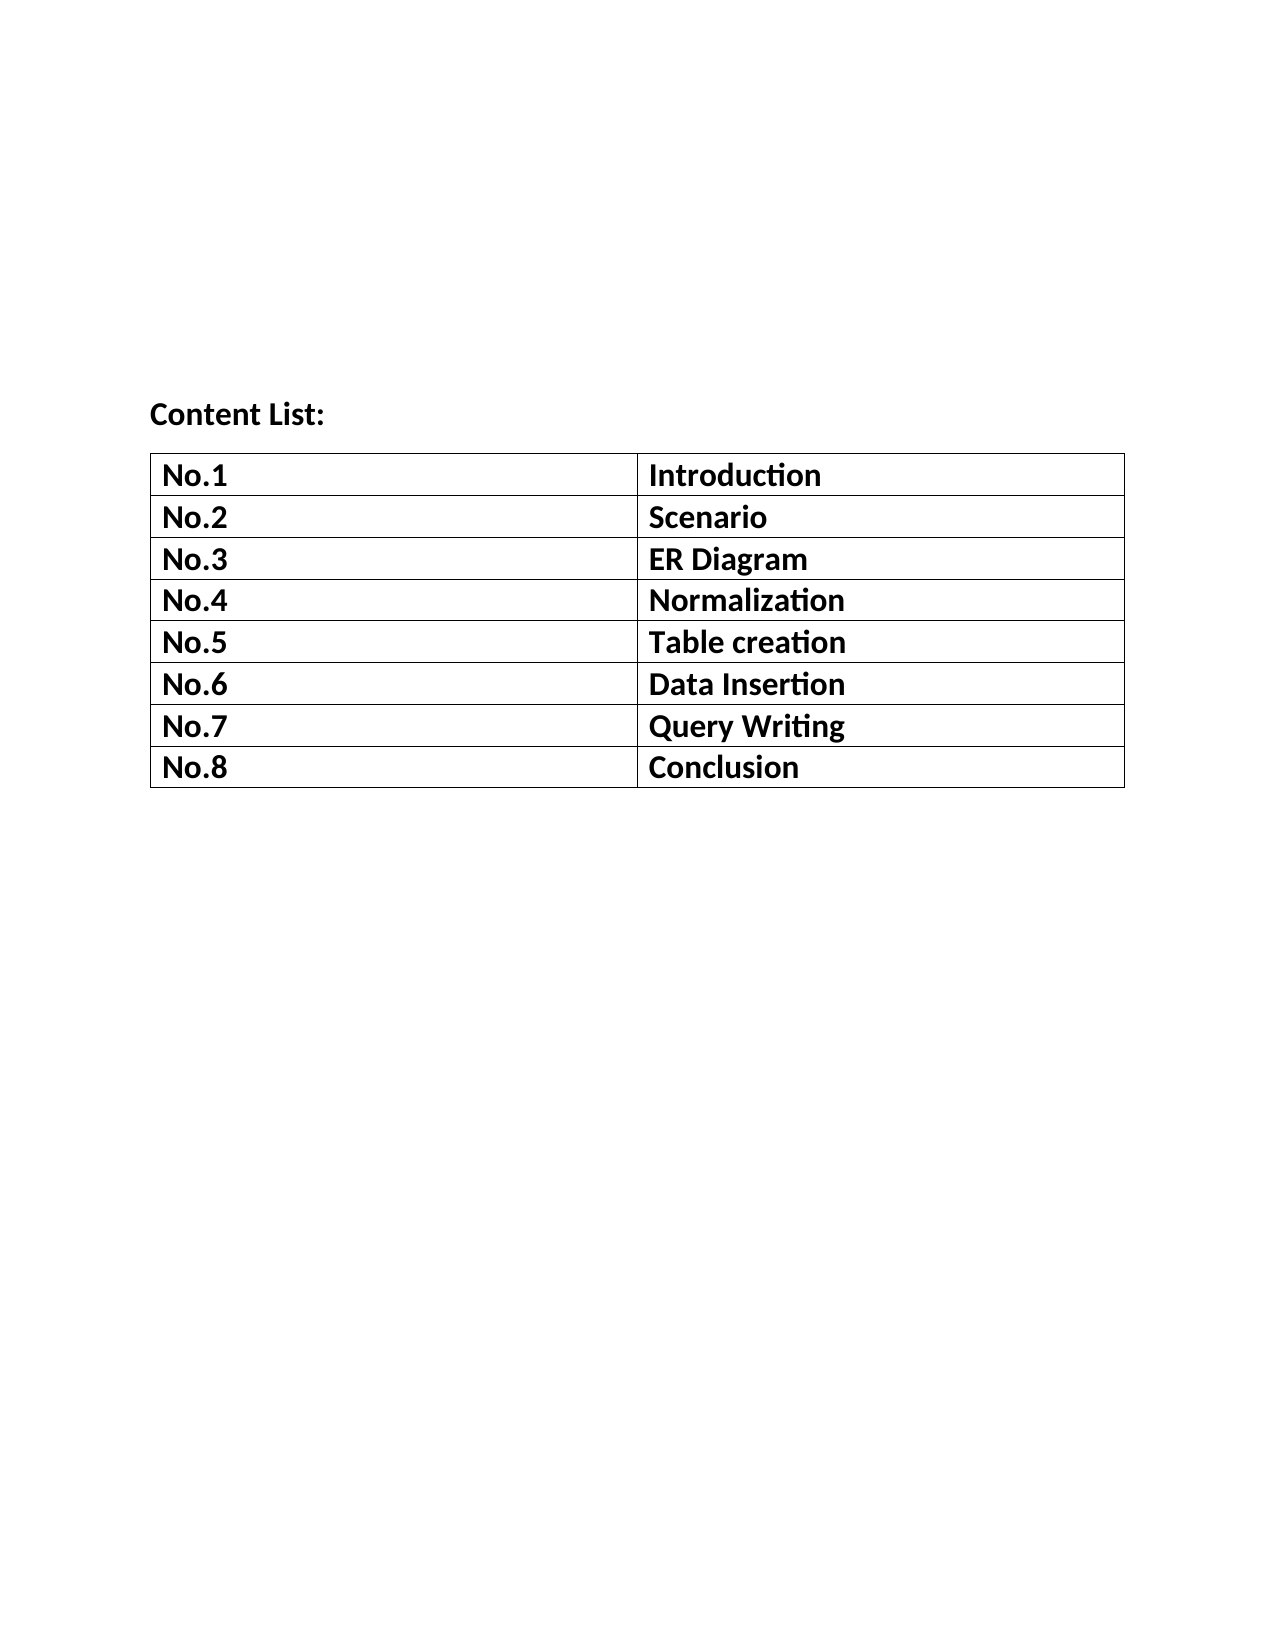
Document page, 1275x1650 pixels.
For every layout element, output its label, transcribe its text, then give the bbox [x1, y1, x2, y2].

table_cell No.8 [151, 747, 637, 787]
table_header Introduction [638, 454, 1124, 495]
table_cell Query Writing [638, 705, 1124, 746]
table_cell No.2 [151, 496, 637, 537]
table_cell Table creation [638, 621, 1124, 662]
table_cell No.7 [151, 705, 637, 746]
table_cell ER Diagram [638, 538, 1124, 578]
table_cell No.3 [151, 538, 637, 578]
table_cell Normalization [638, 580, 1124, 620]
table_cell No.6 [151, 663, 637, 704]
table_cell Data Insertion [638, 663, 1124, 704]
text Content List: [150, 392, 1125, 433]
table_cell Scenario [638, 496, 1124, 537]
table_header No.1 [151, 454, 637, 495]
table_cell No.4 [151, 580, 637, 620]
table_cell Conclusion [638, 747, 1124, 787]
table_cell No.5 [151, 621, 637, 662]
